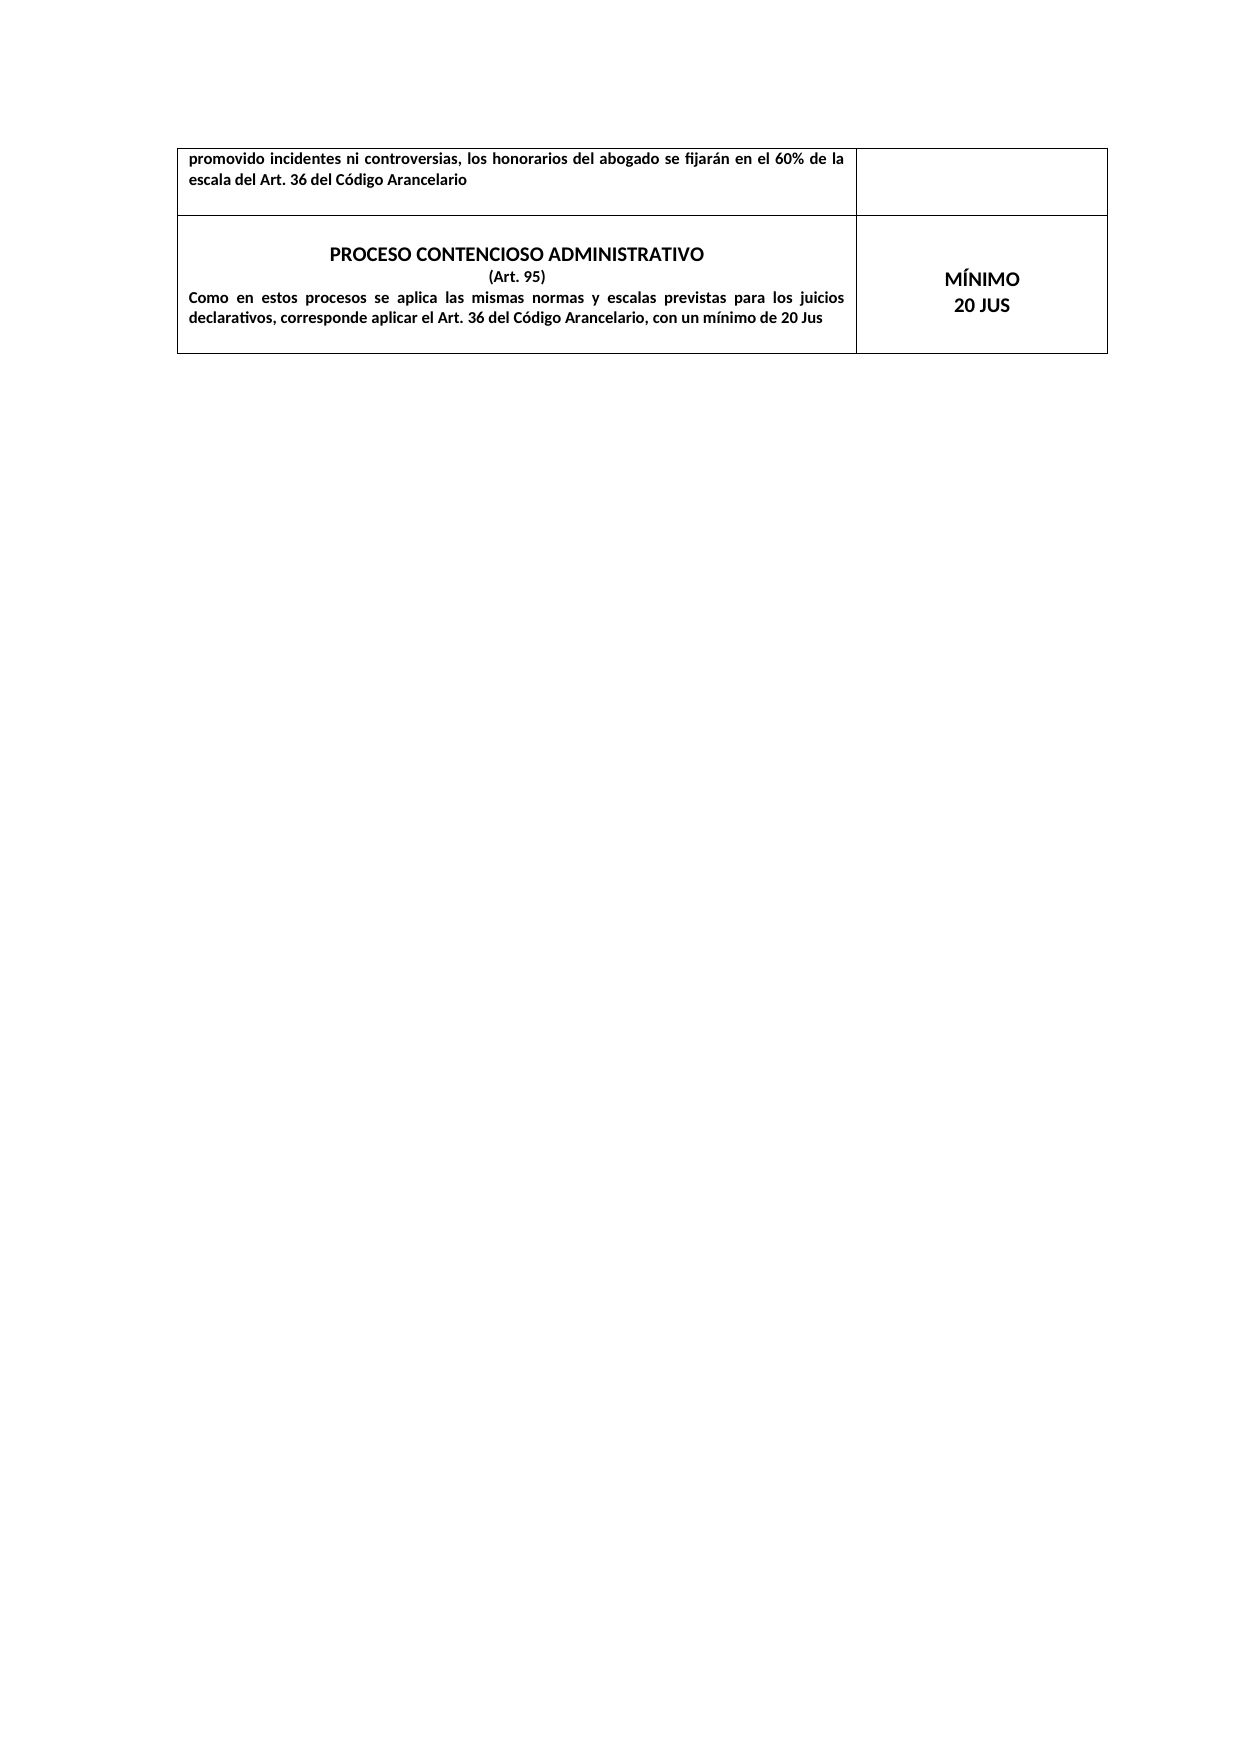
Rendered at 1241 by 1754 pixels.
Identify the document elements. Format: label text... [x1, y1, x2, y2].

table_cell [178, 149, 856, 215]
table_cell MÍNIMO 20 JUS [857, 216, 1107, 353]
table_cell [857, 149, 1107, 215]
table_cell PROCESO CONTENCIOSO ADMINISTRATIVO (Art. 95) Como en estos procesos se aplica las mismas normas y escalas previstas para los juicios declarativos, corresponde aplicar el Art. 36 del Código Arancelario, con un mínimo de 20 Jus [178, 216, 856, 353]
